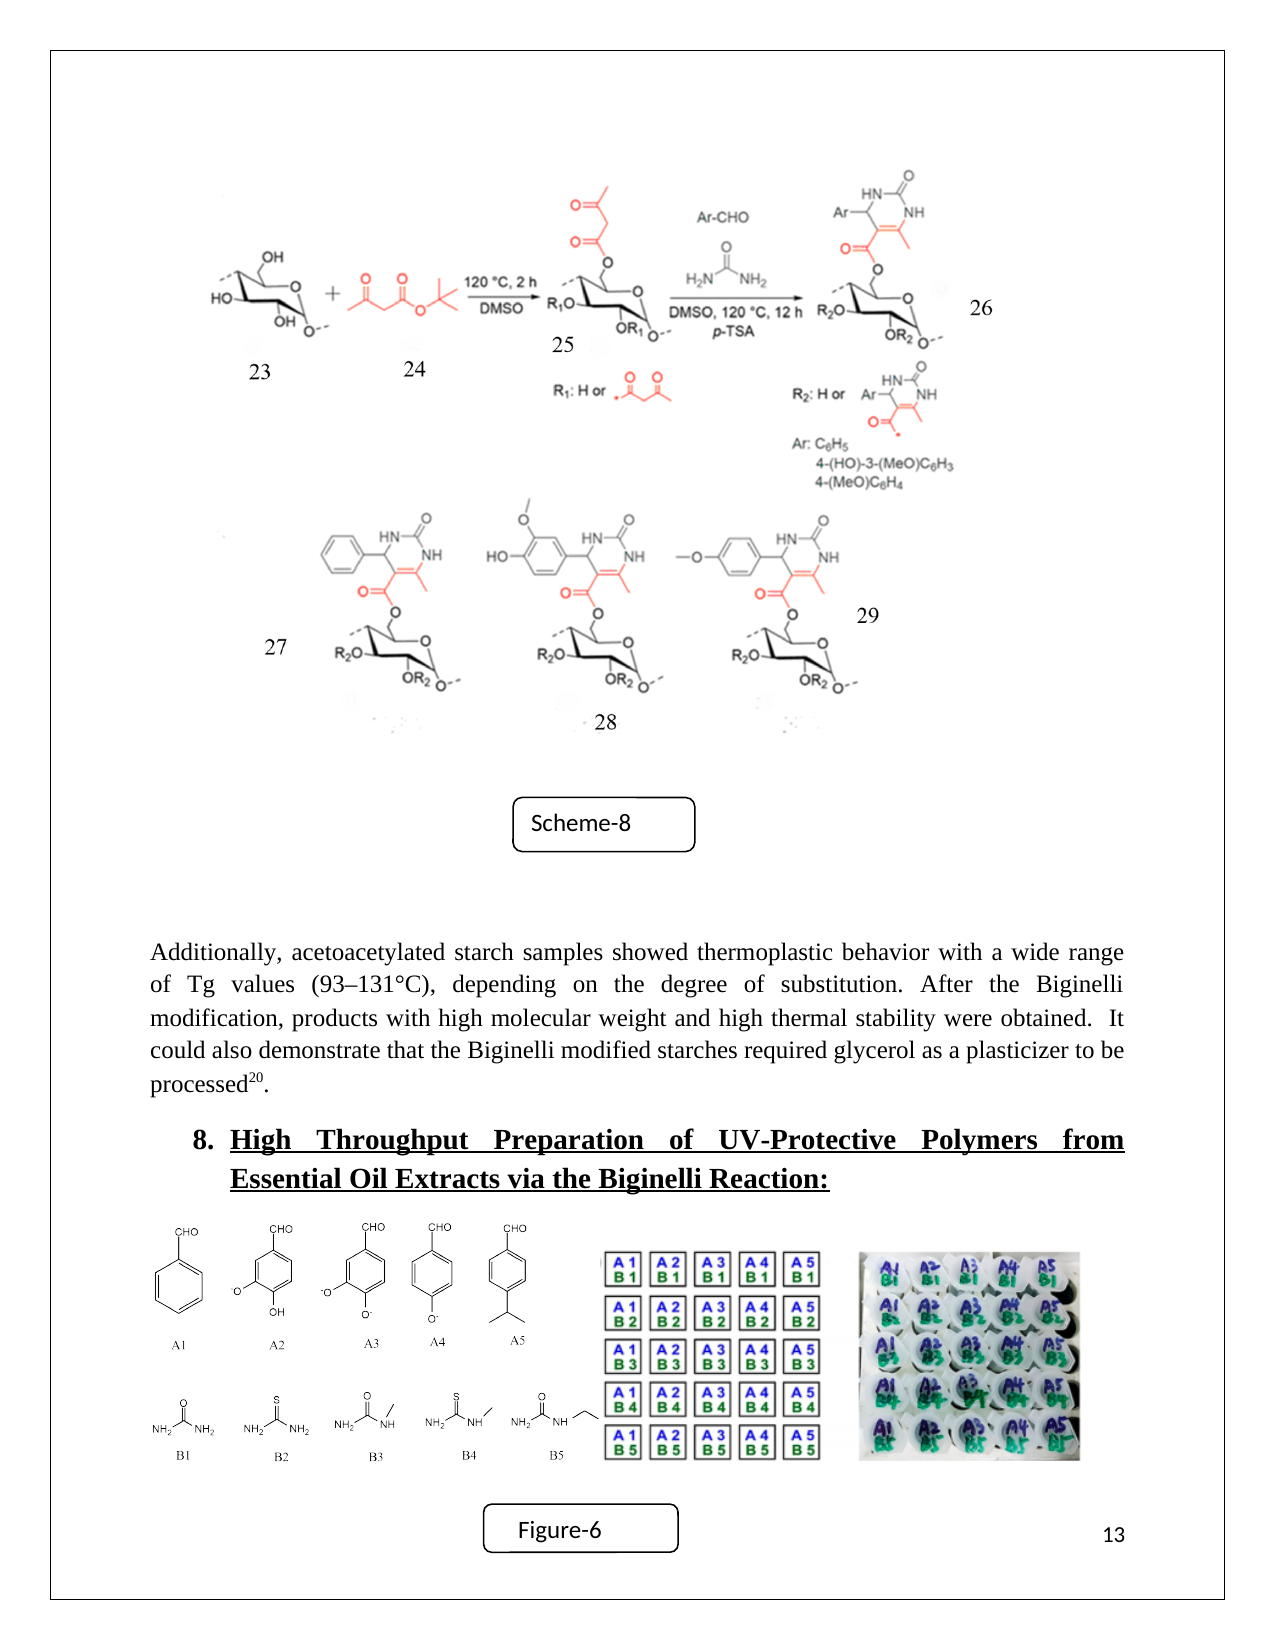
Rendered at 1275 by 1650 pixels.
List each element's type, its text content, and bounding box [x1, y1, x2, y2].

list High Throughput Preparation of UV-Protective Polymers from Essential Oil Extracts via the Biginelli Reaction: [192, 1122, 1125, 1194]
picture [150, 1220, 1087, 1467]
picture [150, 150, 1033, 750]
text Additionally, acetoacetylated starch samples showed thermoplastic behavior with a wide range of Tg values (93–131°C), depending on the degree of substitution. After the Biginelli modification, products with high molecular weight and high thermal stability were obtained. It could also demonstrate that the Biginelli modified starches required glycerol as a plasticizer to be processed20. [150, 937, 1125, 1097]
